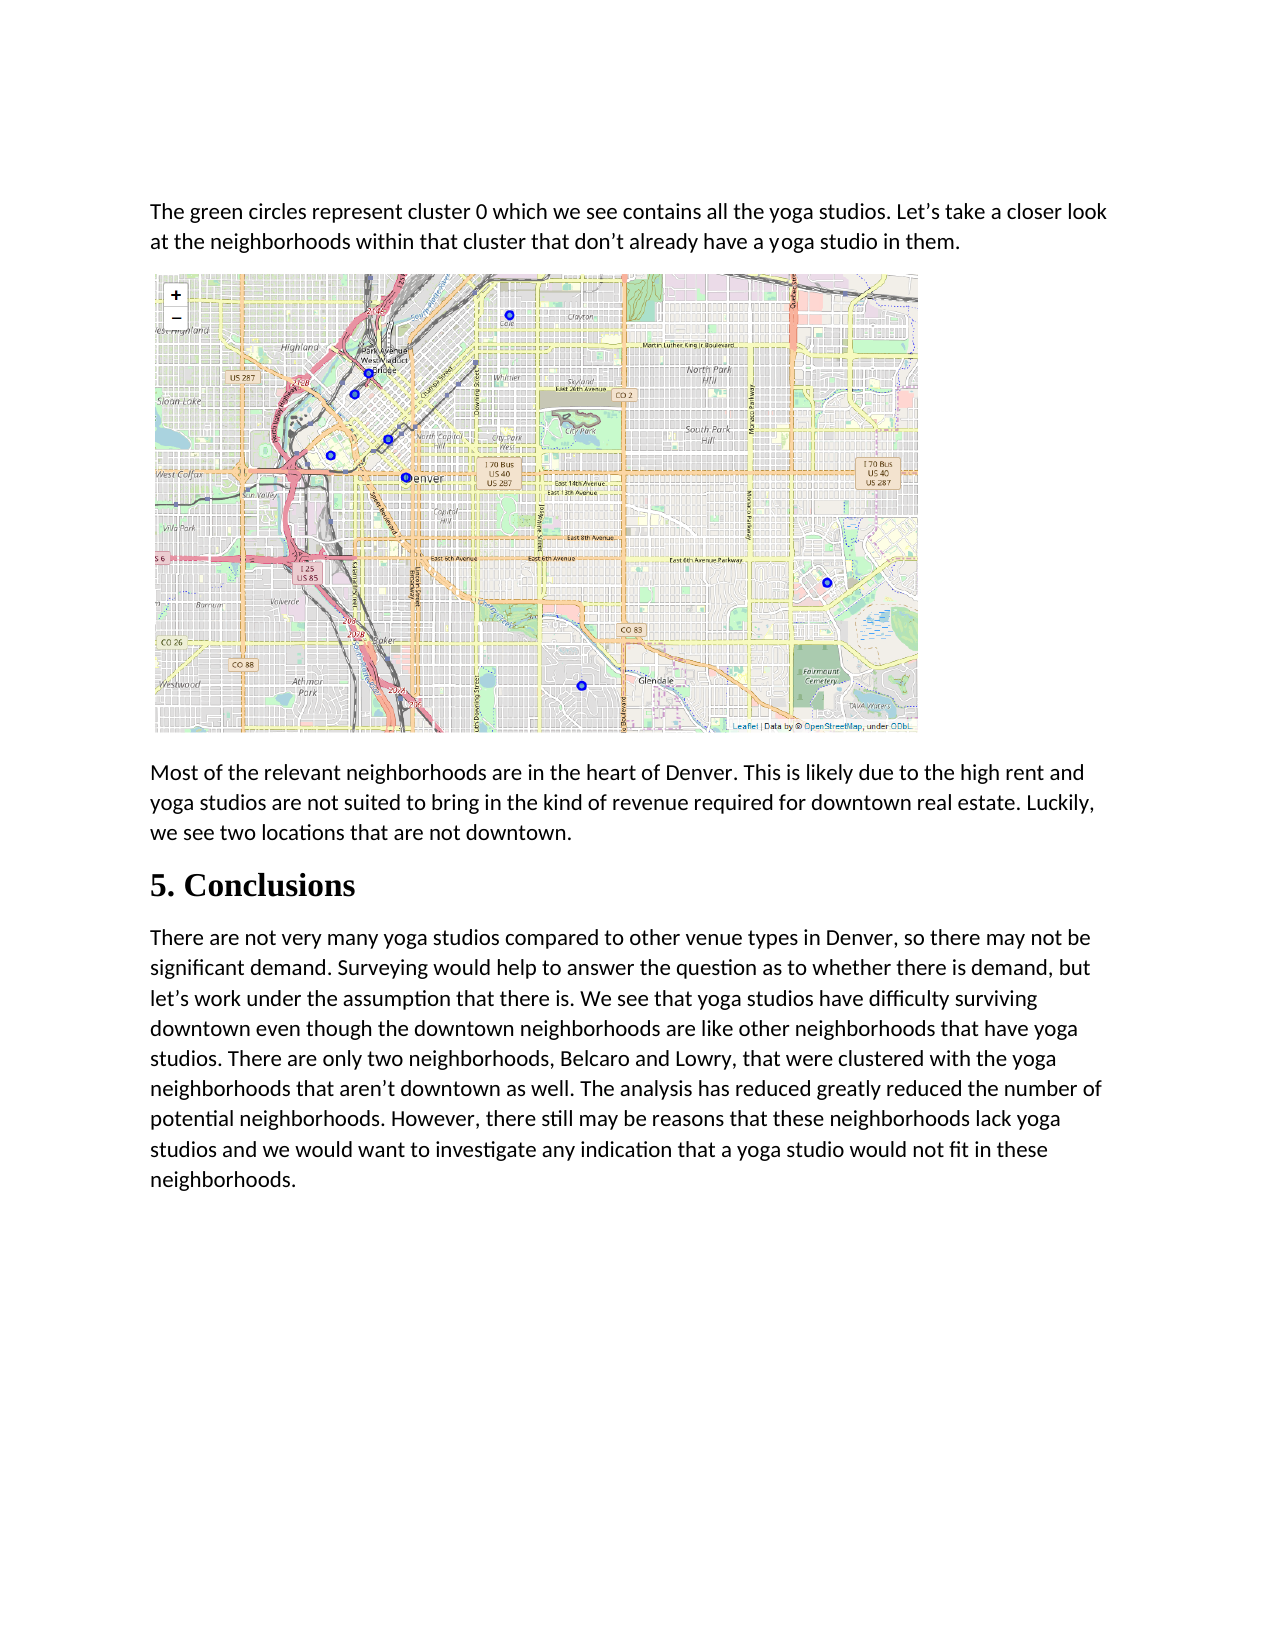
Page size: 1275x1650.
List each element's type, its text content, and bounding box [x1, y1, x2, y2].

text The green circles represent cluster 0 which we see contains all the yoga studios. Let’s take a closer look at the neighborhoods within that cluster that don’t already have a yoga studio in them. [150, 197, 1125, 255]
text Most of the relevant neighborhoods are in the heart of Denver. This is likely due to the high rent and yoga studios are not suited to bring in the kind of revenue required for downtown real estate. Luckily, we see two locations that are not downtown. [150, 758, 1125, 846]
text 5. Conclusions [150, 865, 1125, 903]
picture [150, 273, 926, 739]
text There are not very many yoga studios compared to other venue types in Denver, so there may not be significant demand. Surveying would help to answer the question as to whether there is demand, but let’s work under the assumption that there is. We see that yoga studios have difficulty surviving downtown even though the downtown neighborhoods are like other neighborhoods that have yoga studios. There are only two neighborhoods, Belcaro and Lowry, that were clustered with the yoga neighborhoods that aren’t downtown as well. The analysis has reduced greatly reduced the number of potential neighborhoods. However, there still may be reasons that these neighborhoods lack yoga studios and we would want to investigate any indication that a yoga studio would not fit in these neighborhoods. [150, 923, 1125, 1193]
